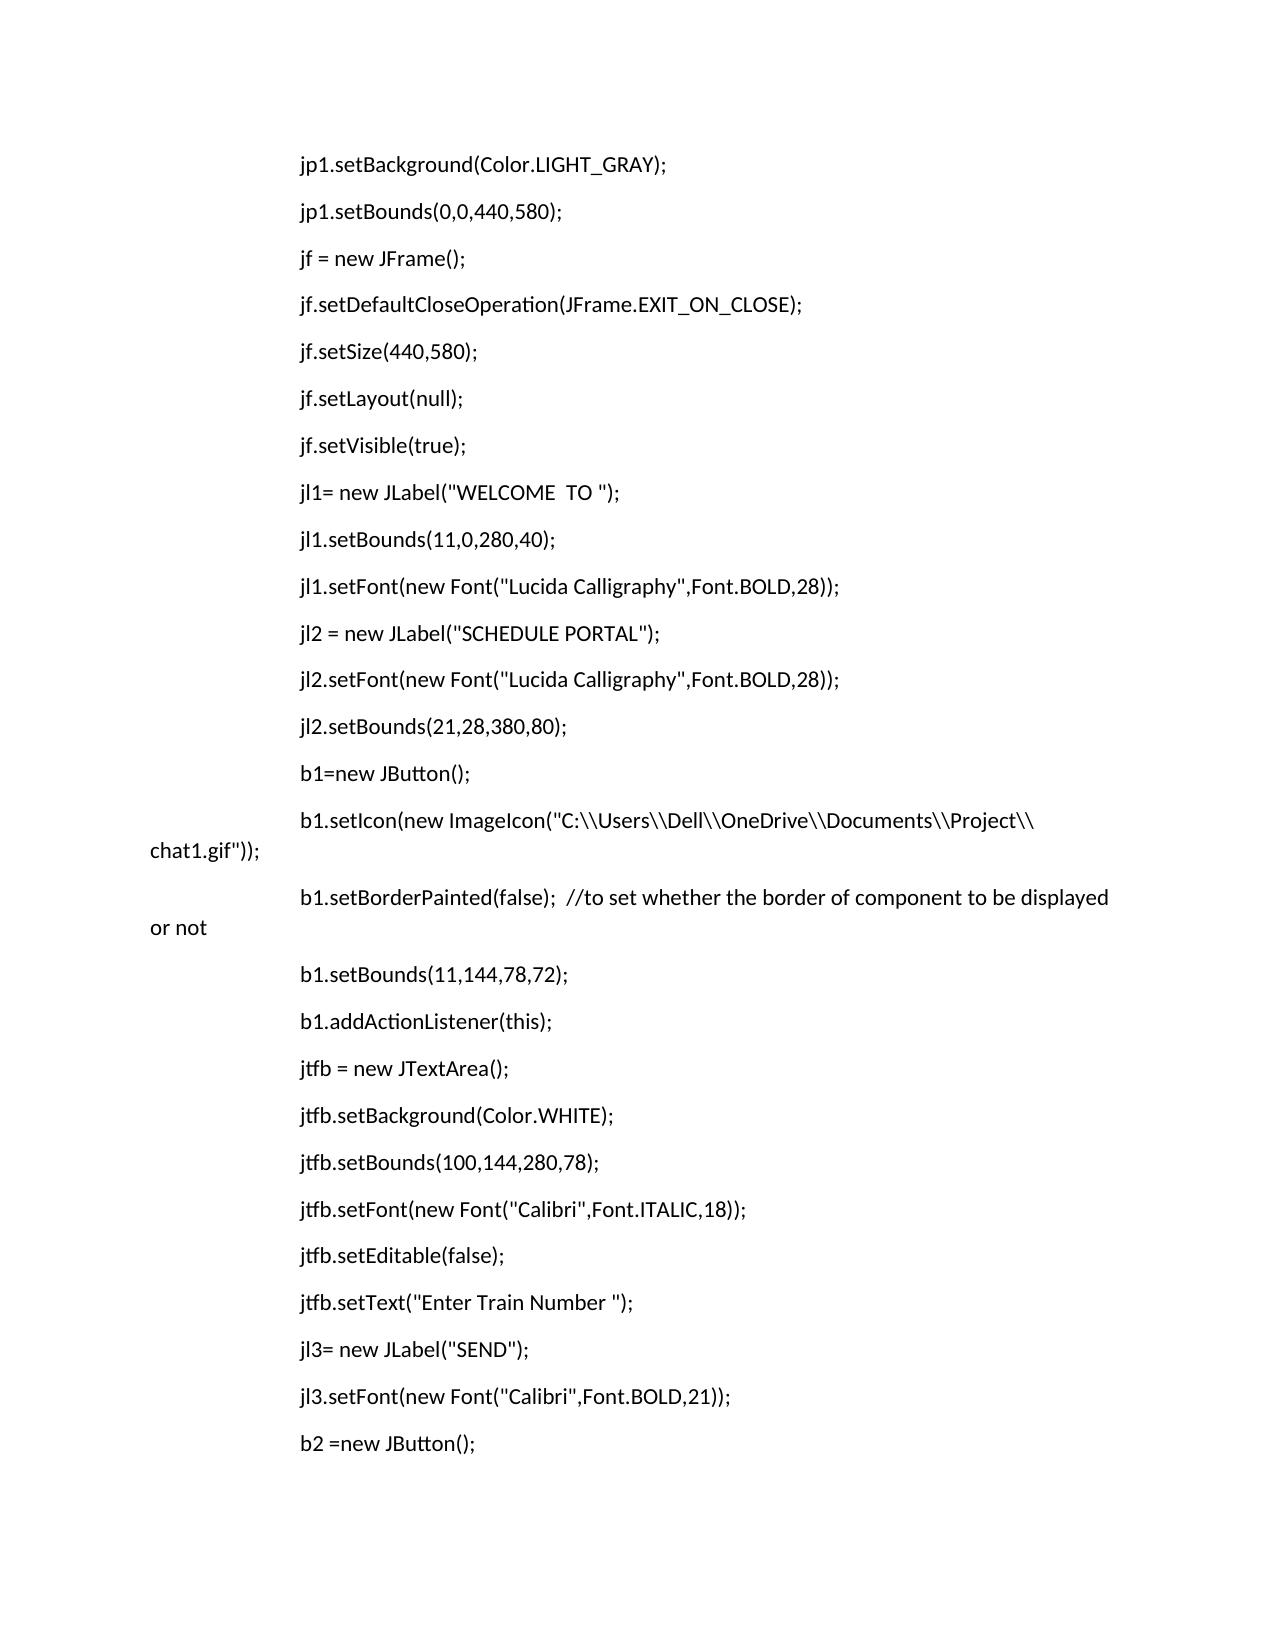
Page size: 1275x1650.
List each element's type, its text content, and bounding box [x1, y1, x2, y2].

text jp1.setBackground(Color.LIGHT_GRAY); [150, 150, 1125, 178]
text jl2 = new JLabel("SCHEDULE PORTAL"); [150, 619, 1125, 647]
text jf.setDefaultCloseOperation(JFrame.EXIT_ON_CLOSE); [150, 291, 1125, 319]
text jtfb.setEditable(false); [150, 1242, 1125, 1270]
text b1.setBounds(11,144,78,72); [150, 960, 1125, 988]
text jf.setSize(440,580); [150, 337, 1125, 366]
text jl3= new JLabel("SEND"); [150, 1335, 1125, 1363]
text jf.setLayout(null); [150, 384, 1125, 412]
text jtfb.setBounds(100,144,280,78); [150, 1148, 1125, 1176]
text jp1.setBounds(0,0,440,580); [150, 197, 1125, 225]
text jl1.setFont(new Font("Lucida Calligraphy",Font.BOLD,28)); [150, 572, 1125, 600]
text b1.setIcon(new ImageIcon("C:\\Users\\Dell\\OneDrive\\Documents\\Project\\chat1.gif")); [150, 806, 1125, 864]
text jf.setVisible(true); [150, 431, 1125, 459]
text b1.setBorderPainted(false); //to set whether the border of component to be displayed or not [150, 883, 1125, 942]
text jtfb.setFont(new Font("Calibri",Font.ITALIC,18)); [150, 1195, 1125, 1223]
text jtfb.setBackground(Color.WHITE); [150, 1101, 1125, 1129]
text b1=new JButton(); [150, 759, 1125, 787]
text jl1= new JLabel("WELCOME TO "); [150, 478, 1125, 506]
text b1.addActionListener(this); [150, 1007, 1125, 1035]
text jf = new JFrame(); [150, 244, 1125, 272]
text jl2.setFont(new Font("Lucida Calligraphy",Font.BOLD,28)); [150, 666, 1125, 694]
text jtfb = new JTextArea(); [150, 1054, 1125, 1082]
text jl2.setBounds(21,28,380,80); [150, 712, 1125, 741]
text b2 =new JButton(); [150, 1429, 1125, 1457]
text jl1.setBounds(11,0,280,40); [150, 525, 1125, 553]
text jtfb.setText("Enter Train Number "); [150, 1288, 1125, 1317]
text jl3.setFont(new Font("Calibri",Font.BOLD,21)); [150, 1382, 1125, 1410]
